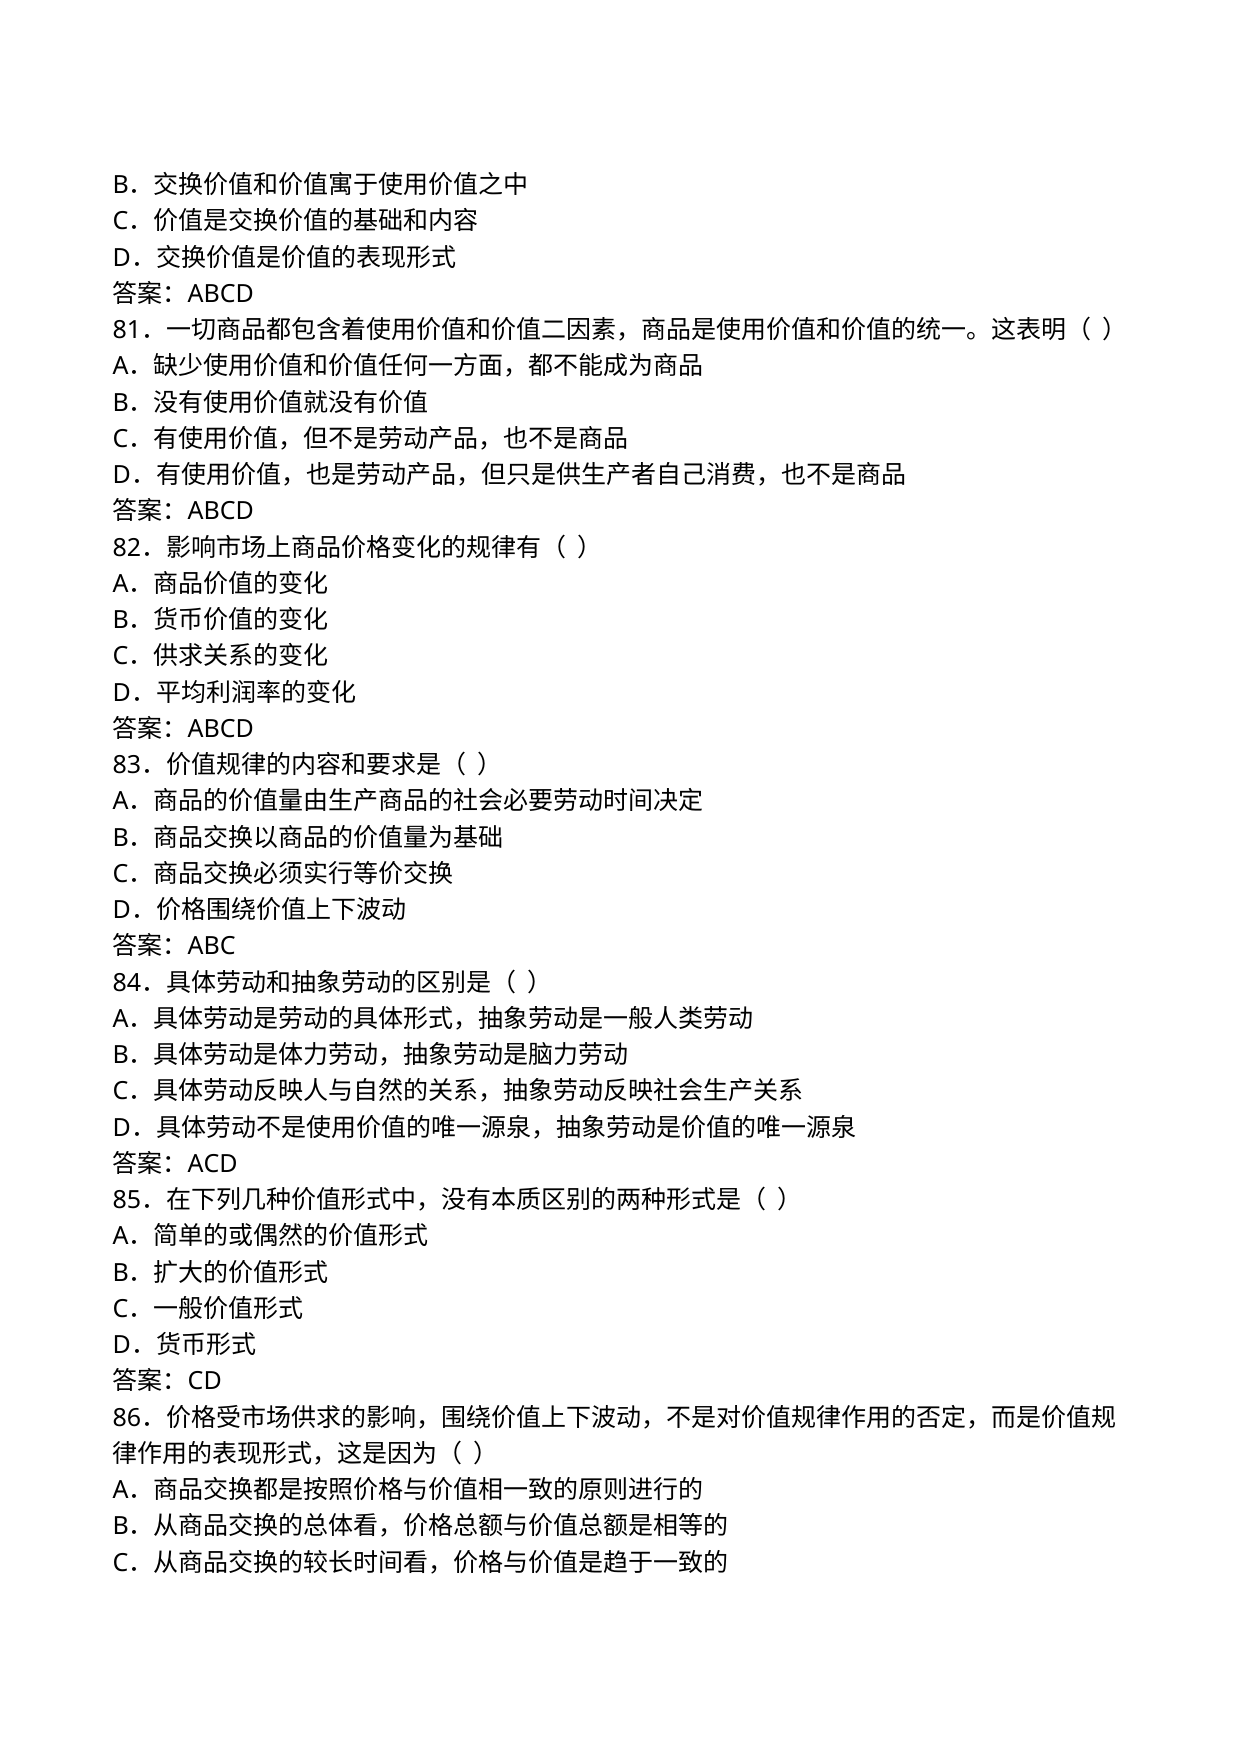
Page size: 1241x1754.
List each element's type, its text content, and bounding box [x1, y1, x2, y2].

text A．简单的或偶然的价值形式 [112, 1216, 1128, 1252]
text 答案：ABCD [112, 273, 1128, 309]
text C．从商品交换的较长时间看，价格与价值是趋于一致的 [112, 1542, 1128, 1578]
text C．价值是交换价值的基础和内容 [112, 201, 1128, 237]
text 81．一切商品都包含着使用价值和价值二因素，商品是使用价值和价值的统一。这表明（ ） [112, 309, 1128, 346]
text D．平均利润率的变化 [112, 672, 1128, 708]
text A．商品的价值量由生产商品的社会必要劳动时间决定 [112, 781, 1128, 817]
text A．具体劳动是劳动的具体形式，抽象劳动是一般人类劳动 [112, 998, 1128, 1034]
text 答案：ABC [112, 926, 1128, 962]
text C．商品交换必须实行等价交换 [112, 853, 1128, 889]
text 83．价值规律的内容和要求是（ ） [112, 744, 1128, 781]
text C．供求关系的变化 [112, 636, 1128, 672]
text 答案：ABCD [112, 491, 1128, 527]
text B．没有使用价值就没有价值 [112, 382, 1128, 418]
text 82．影响市场上商品价格变化的规律有（ ） [112, 527, 1128, 563]
text B．货币价值的变化 [112, 599, 1128, 636]
text 85．在下列几种价值形式中，没有本质区别的两种形式是（ ） [112, 1179, 1128, 1216]
text B．扩大的价值形式 [112, 1252, 1128, 1288]
text 84．具体劳动和抽象劳动的区别是（ ） [112, 962, 1128, 998]
text C．一般价值形式 [112, 1288, 1128, 1324]
text 86．价格受市场供求的影响，围绕价值上下波动，不是对价值规律作用的否定，而是价值规律作用的表现形式，这是因为（ ） [112, 1397, 1128, 1469]
text A．商品价值的变化 [112, 563, 1128, 599]
text A．缺少使用价值和价值任何一方面，都不能成为商品 [112, 346, 1128, 382]
text D．有使用价值，也是劳动产品，但只是供生产者自己消费，也不是商品 [112, 454, 1128, 491]
text B．交换价值和价值寓于使用价值之中 [112, 164, 1128, 201]
text D．货币形式 [112, 1324, 1128, 1361]
text C．有使用价值，但不是劳动产品，也不是商品 [112, 418, 1128, 454]
text 答案：CD [112, 1361, 1128, 1397]
text B．具体劳动是体力劳动，抽象劳动是脑力劳动 [112, 1034, 1128, 1071]
text D．价格围绕价值上下波动 [112, 889, 1128, 926]
text A．商品交换都是按照价格与价值相一致的原则进行的 [112, 1469, 1128, 1506]
text 答案：ACD [112, 1143, 1128, 1179]
text B．商品交换以商品的价值量为基础 [112, 817, 1128, 853]
text 答案：ABCD [112, 708, 1128, 744]
text B．从商品交换的总体看，价格总额与价值总额是相等的 [112, 1506, 1128, 1542]
text D．交换价值是价值的表现形式 [112, 237, 1128, 273]
text C．具体劳动反映人与自然的关系，抽象劳动反映社会生产关系 [112, 1071, 1128, 1107]
text D．具体劳动不是使用价值的唯一源泉，抽象劳动是价值的唯一源泉 [112, 1107, 1128, 1143]
